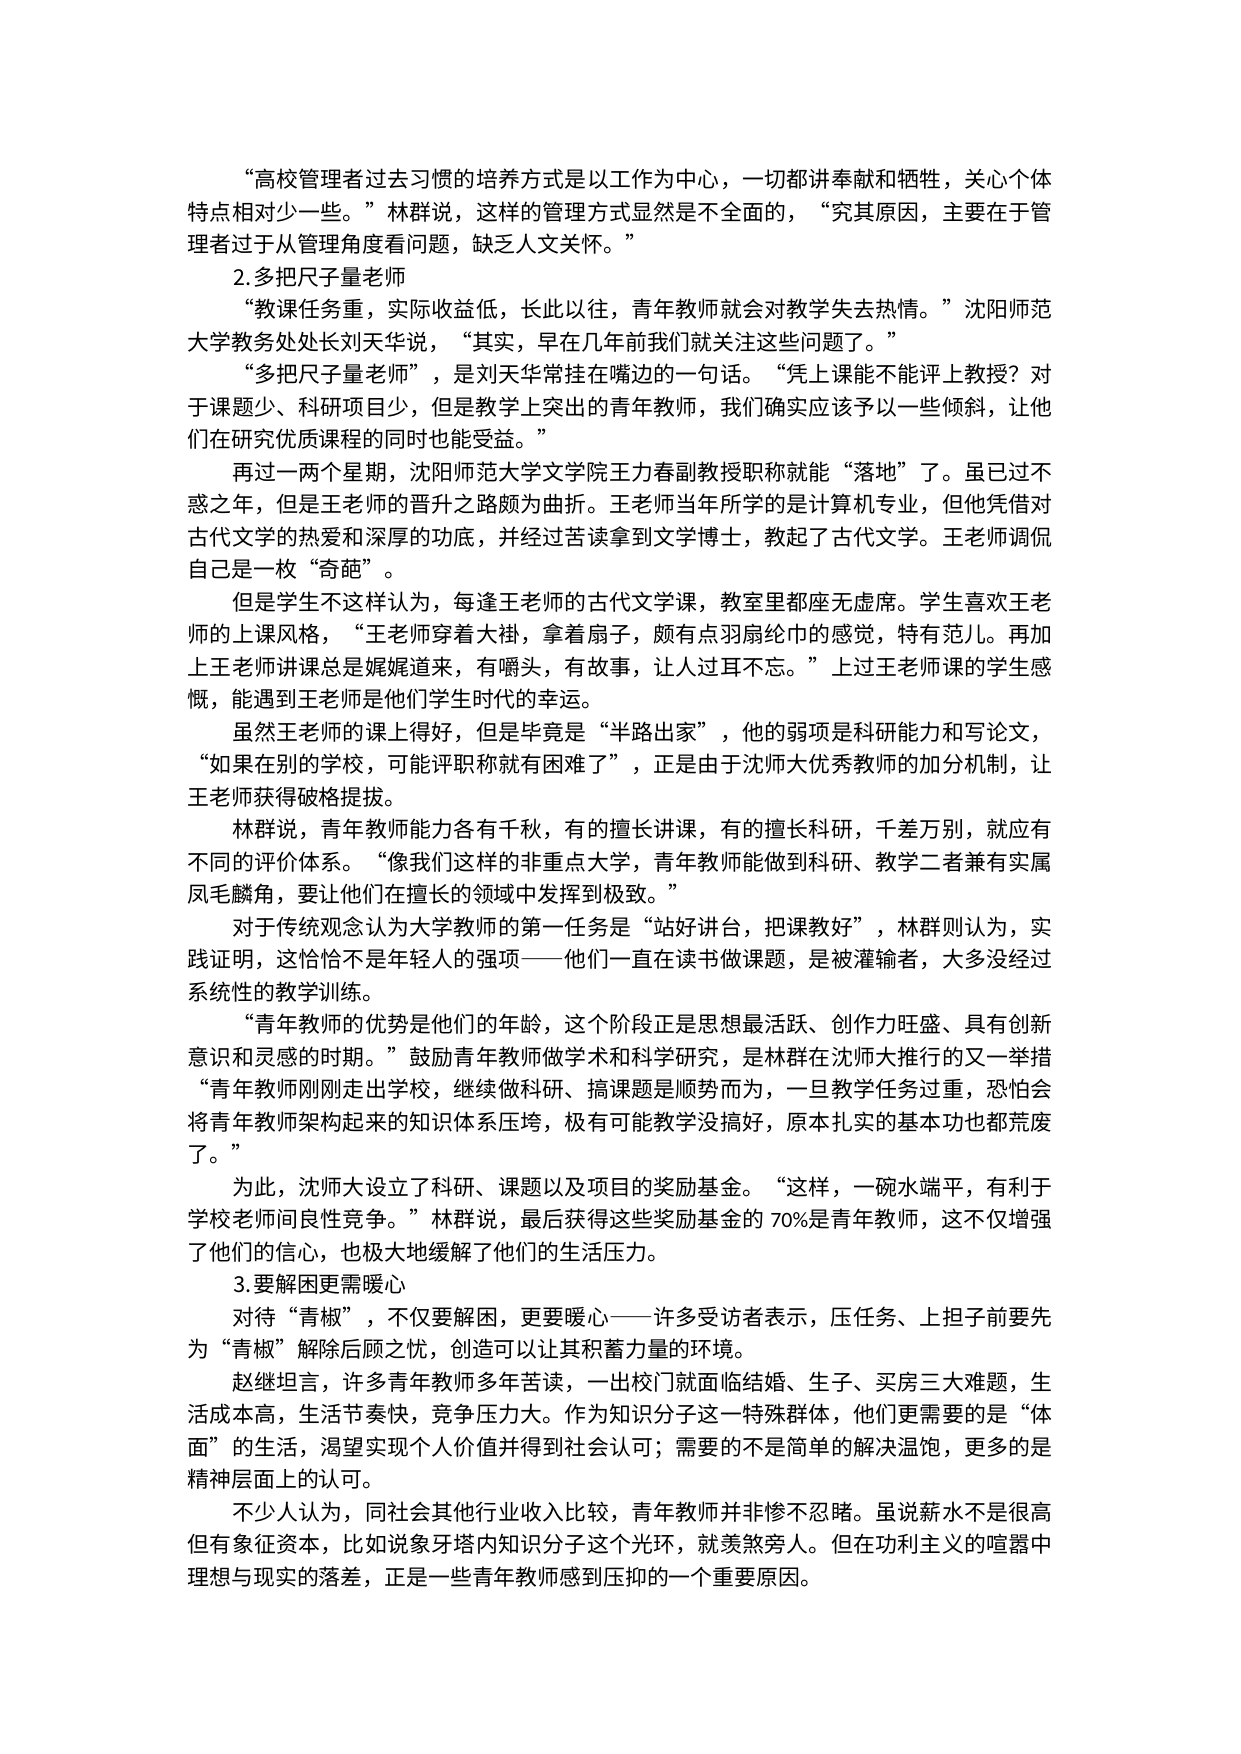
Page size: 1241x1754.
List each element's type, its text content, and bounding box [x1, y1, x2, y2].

text 不少人认为，同社会其他行业收入比较，青年教师并非惨不忍睹。虽说薪水不是很高，但有象征资本，比如说象牙塔内知识分子这个光环，就羡煞旁人。但在功利主义的喧嚣中，理想与现实的落差，正是一些青年教师感到压抑的一个重要原因。 [187, 1494, 1053, 1592]
text “多把尺子量老师”，是刘天华常挂在嘴边的一句话。“凭上课能不能评上教授？对于课题少、科研项目少，但是教学上突出的青年教师，我们确实应该予以一些倾斜，让他们在研究优质课程的同时也能受益。” [187, 357, 1053, 454]
text “高校管理者过去习惯的培养方式是以工作为中心，一切都讲奉献和牺牲，关心个体特点相对少一些。”林群说，这样的管理方式显然是不全面的，“究其原因，主要在于管理者过于从管理角度看问题，缺乏人文关怀。” [187, 162, 1053, 259]
text 赵继坦言，许多青年教师多年苦读，一出校门就面临结婚、生子、买房三大难题，生活成本高，生活节奏快，竞争压力大。作为知识分子这一特殊群体，他们更需要的是“体面”的生活，渴望实现个人价值并得到社会认可；需要的不是简单的解决温饱，更多的是精神层面上的认可。 [187, 1364, 1053, 1494]
text 对待“青椒”，不仅要解困，更要暖心——许多受访者表示，压任务、上担子前要先为“青椒”解除后顾之忧，创造可以让其积蓄力量的环境。 [187, 1299, 1053, 1364]
text “青年教师的优势是他们的年龄，这个阶段正是思想最活跃、创作力旺盛、具有创新意识和灵感的时期。”鼓励青年教师做学术和科学研究，是林群在沈师大推行的又一举措。“青年教师刚刚走出学校，继续做科研、搞课题是顺势而为，一旦教学任务过重，恐怕会将青年教师架构起来的知识体系压垮，极有可能教学没搞好，原本扎实的基本功也都荒废了。” [187, 1007, 1053, 1169]
text “教课任务重，实际收益低，长此以往，青年教师就会对教学失去热情。”沈阳师范大学教务处处长刘天华说，“其实，早在几年前我们就关注这些问题了。” [187, 292, 1053, 357]
text 为此，沈师大设立了科研、课题以及项目的奖励基金。“这样，一碗水端平，有利于学校老师间良性竞争。”林群说，最后获得这些奖励基金的70%是青年教师，这不仅增强了他们的信心，也极大地缓解了他们的生活压力。 [187, 1169, 1053, 1267]
text ⒊要解困更需暖心 [187, 1267, 1053, 1299]
text 对于传统观念认为大学教师的第一任务是“站好讲台，把课教好”，林群则认为，实践证明，这恰恰不是年轻人的强项——他们一直在读书做课题，是被灌输者，大多没经过系统性的教学训练。 [187, 909, 1053, 1007]
text ⒉多把尺子量老师 [187, 259, 1053, 292]
text 再过一两个星期，沈阳师范大学文学院王力春副教授职称就能“落地”了。虽已过不惑之年，但是王老师的晋升之路颇为曲折。王老师当年所学的是计算机专业，但他凭借对古代文学的热爱和深厚的功底，并经过苦读拿到文学博士，教起了古代文学。王老师调侃自己是一枚“奇葩”。 [187, 454, 1053, 584]
text 虽然王老师的课上得好，但是毕竟是“半路出家”，他的弱项是科研能力和写论文，“如果在别的学校，可能评职称就有困难了”，正是由于沈师大优秀教师的加分机制，让王老师获得破格提拔。 [187, 714, 1053, 812]
text 但是学生不这样认为，每逢王老师的古代文学课，教室里都座无虚席。学生喜欢王老师的上课风格，“王老师穿着大褂，拿着扇子，颇有点羽扇纶巾的感觉，特有范儿。再加上王老师讲课总是娓娓道来，有嚼头，有故事，让人过耳不忘。”上过王老师课的学生感慨，能遇到王老师是他们学生时代的幸运。 [187, 584, 1053, 714]
text 林群说，青年教师能力各有千秋，有的擅长讲课，有的擅长科研，千差万别，就应有不同的评价体系。“像我们这样的非重点大学，青年教师能做到科研、教学二者兼有实属凤毛麟角，要让他们在擅长的领域中发挥到极致。” [187, 812, 1053, 909]
